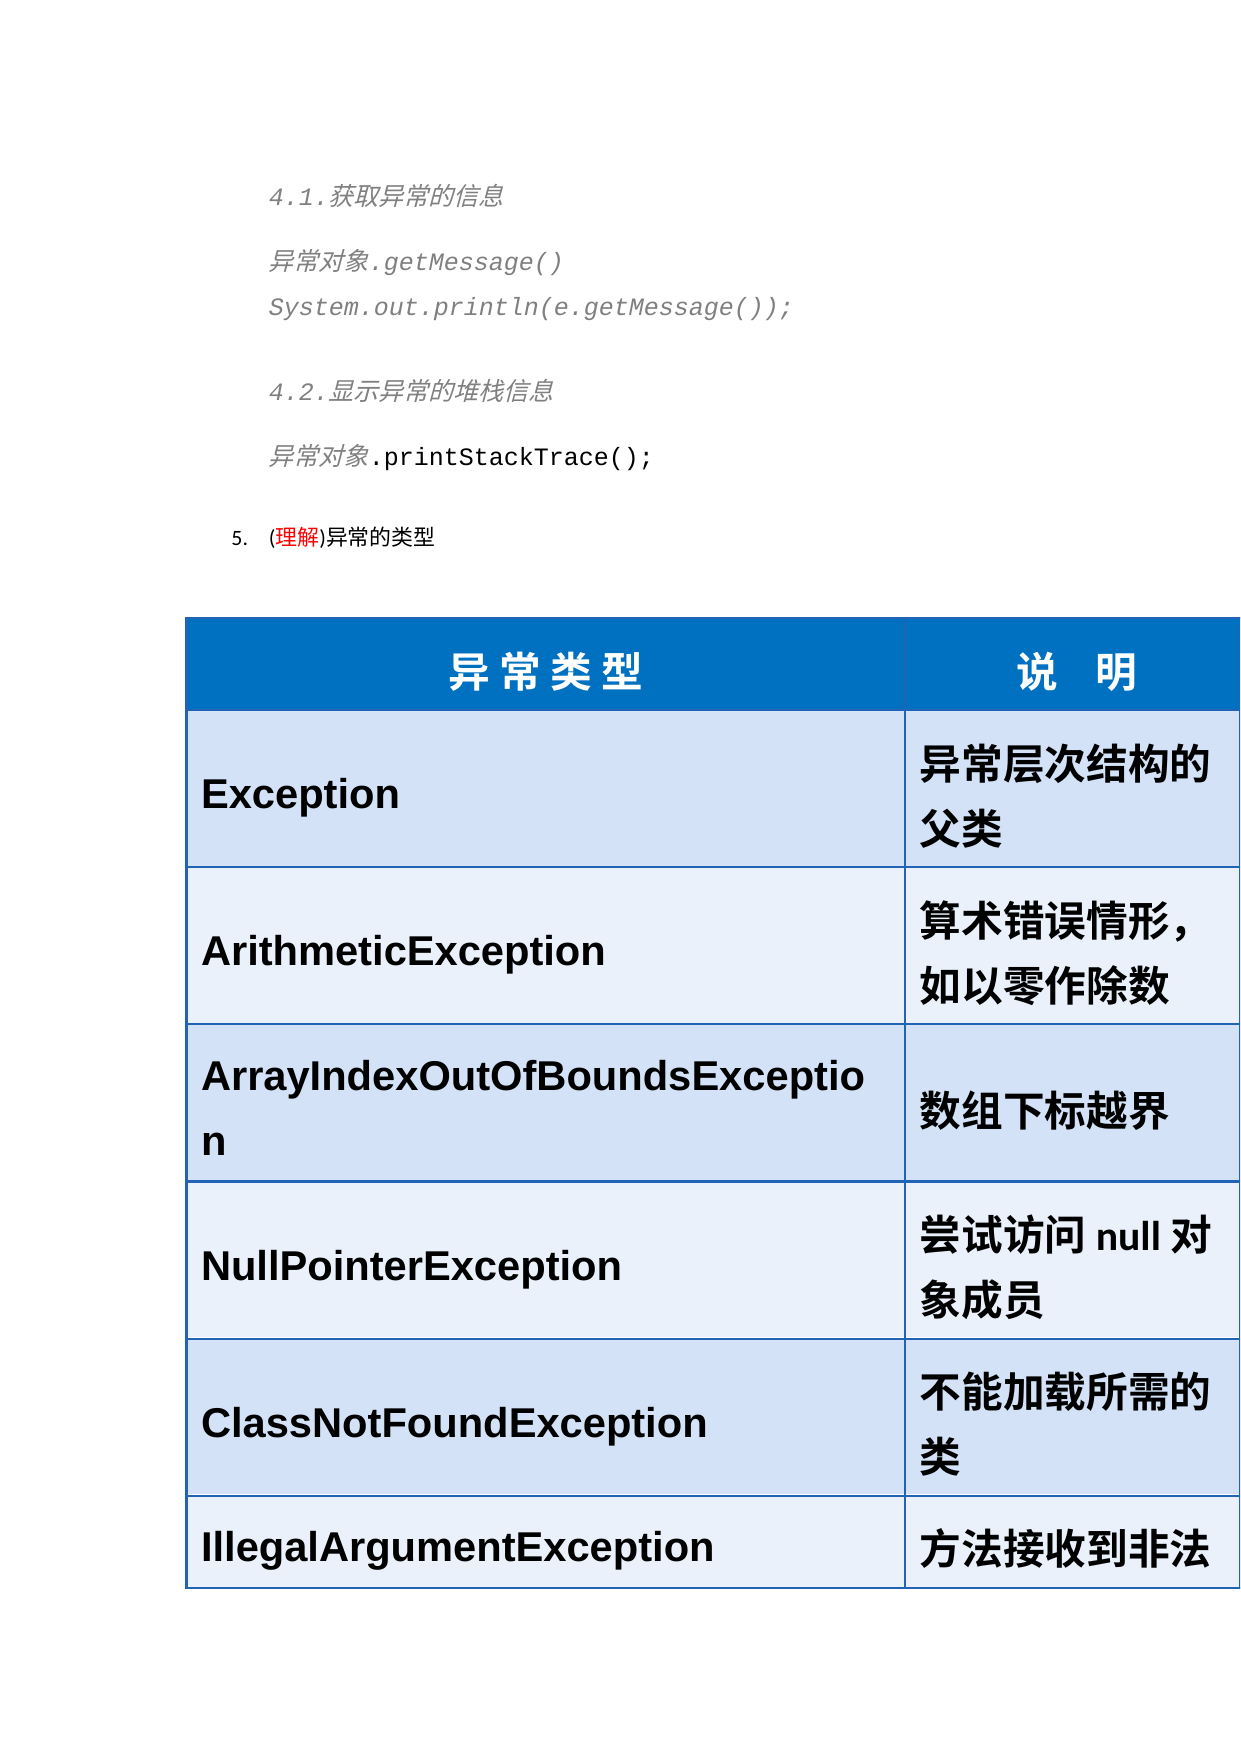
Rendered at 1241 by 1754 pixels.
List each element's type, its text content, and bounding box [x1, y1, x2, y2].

table_cell 异常层次结构的父类 [906, 711, 1239, 866]
table_cell 算术错误情形，如以零作除数 [906, 868, 1239, 1023]
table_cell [188, 1497, 904, 1587]
table_cell NullPointerException [188, 1183, 904, 1337]
table_cell ArithmeticException [188, 868, 904, 1023]
list 4.2.显示异常的堆栈信息 异常对象.printStackTrace(); [269, 357, 1053, 487]
table_cell 不能加载所需的类 [906, 1340, 1239, 1494]
table_cell ClassNotFoundException [188, 1340, 904, 1494]
table_header 异 常 类 型 [188, 619, 904, 709]
list (理解)异常的类型 [231, 519, 1053, 552]
table_header 说 明 [906, 619, 1239, 709]
table_cell ArrayIndexOutOfBoundsException [188, 1025, 904, 1180]
table_cell 方法接收到非法参数 [906, 1497, 1239, 1587]
table_cell 数组下标越界 [906, 1025, 1239, 1180]
list 4.1.获取异常的信息 异常对象.getMessage() System.out.println(e.getMessage()); [269, 162, 1053, 357]
table_cell 尝试访问 null 对象成员 [906, 1183, 1239, 1337]
table_cell Exception [188, 711, 904, 866]
